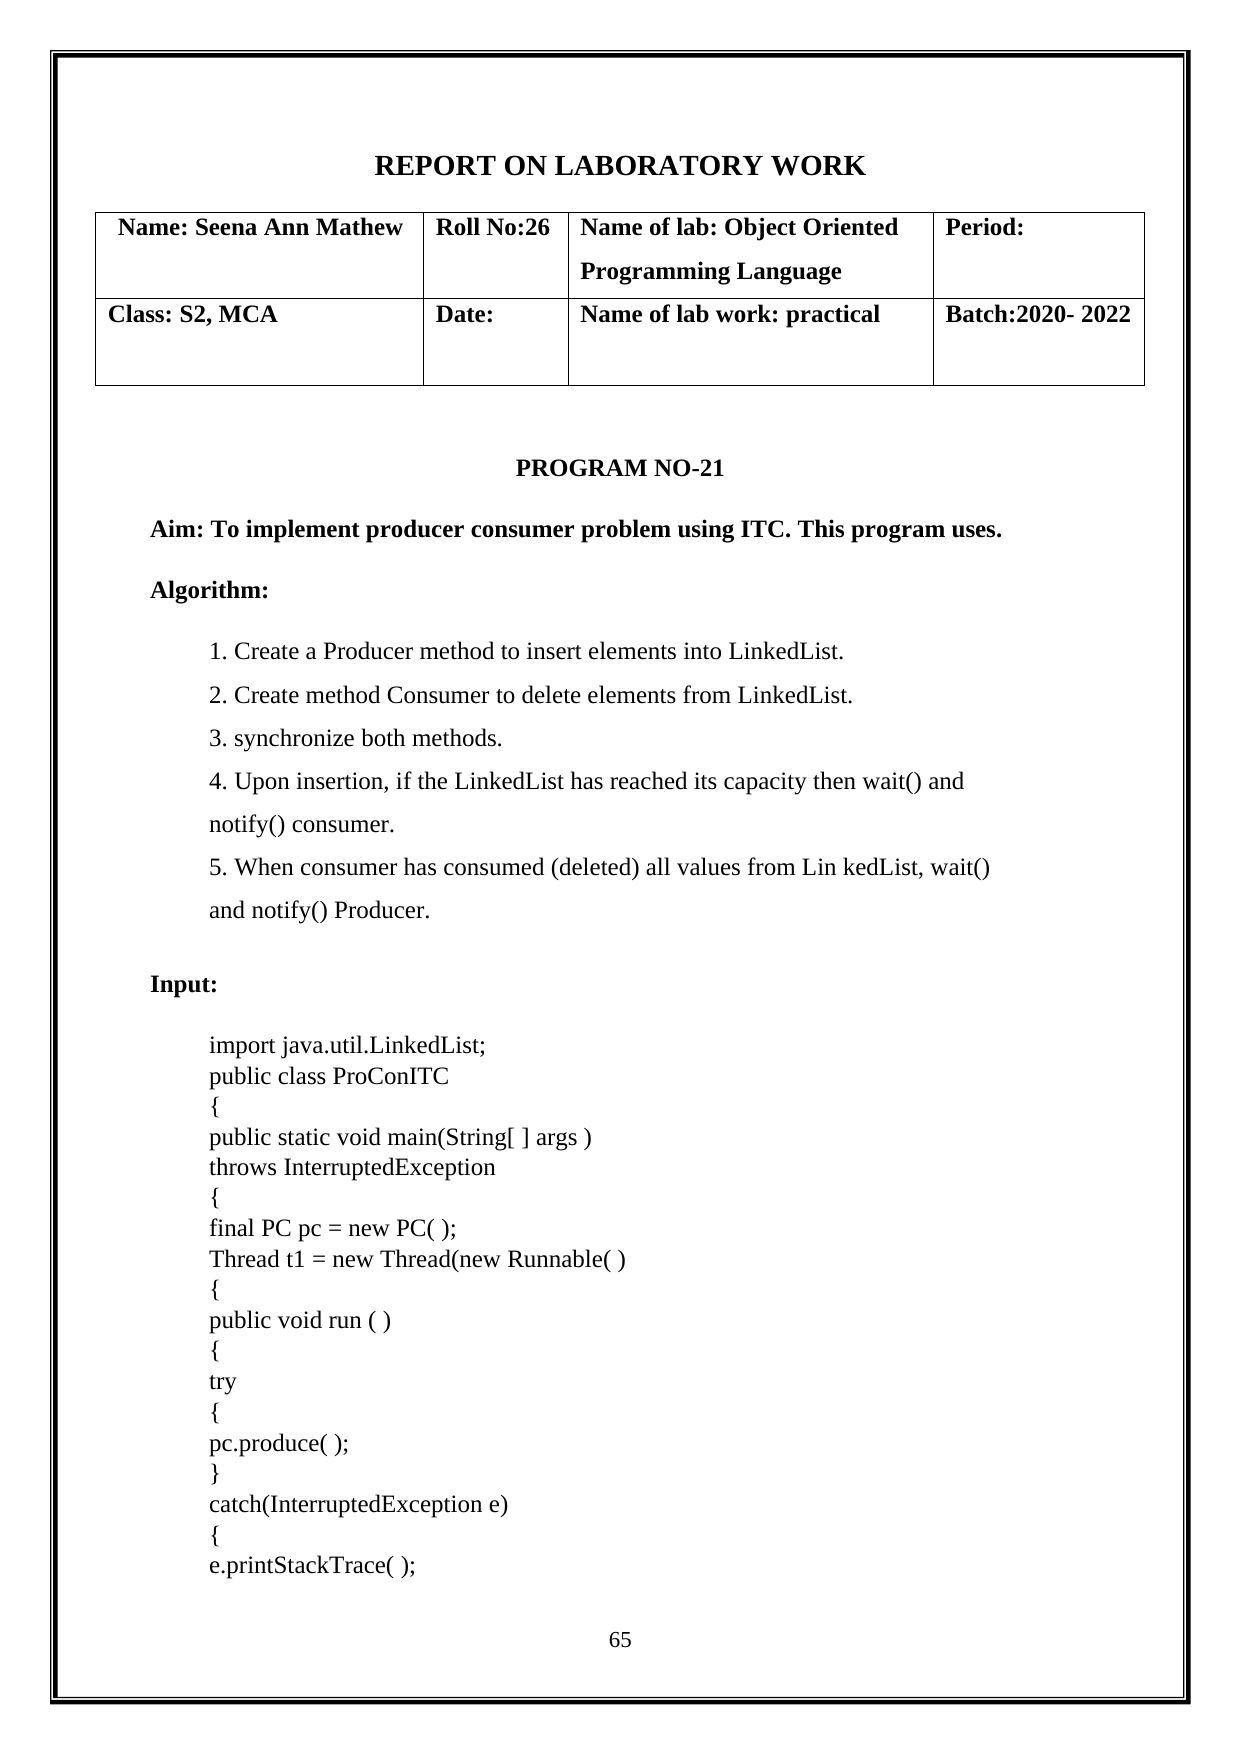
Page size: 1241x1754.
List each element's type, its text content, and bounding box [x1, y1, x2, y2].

text final PC pc = new PC( ); [209, 1213, 1157, 1242]
text { [209, 1091, 1157, 1120]
list synchronize both methods. [209, 723, 1157, 751]
text } [209, 1458, 1157, 1487]
text catch(InterruptedException e) [209, 1489, 1157, 1518]
text e.printStackTrace( ); [209, 1550, 1157, 1579]
list Create method Consumer to delete elements from LinkedList. [209, 680, 1157, 708]
text Input: [150, 969, 1157, 998]
text try [209, 1366, 1157, 1395]
text PROGRAM NO-21 [179, 453, 1061, 481]
text import java.util.LinkedList; public class ProConITC [209, 1031, 488, 1090]
table_cell Batch:2020- 2022 [934, 299, 1144, 385]
list Upon insertion, if the LinkedList has reached its capacity then wait() and notify() consumer. [209, 766, 1047, 838]
table_header Name: Seena Ann Mathew [96, 213, 423, 298]
text Aim: To implement producer consumer problem using ITC. This program uses. Algorithm: [150, 514, 1004, 604]
text { [209, 1336, 1157, 1364]
text public static void main(String[ ] args ) throws InterruptedException [209, 1122, 594, 1181]
table_cell Name of lab work: practical [569, 299, 933, 385]
list When consumer has consumed (deleted) all values from Lin kedList, wait() and notify() Producer. [209, 852, 1032, 924]
table_cell Class: S2, MCA [96, 299, 423, 385]
table_header Name of lab: Object Oriented Programming Language [569, 213, 933, 298]
text { [209, 1274, 1157, 1303]
subtitle REPORT ON LABORATORY WORK [179, 148, 1062, 182]
text public void run ( ) [209, 1305, 1157, 1334]
text pc.produce( ); [209, 1428, 1157, 1456]
table_header Roll No:26 [424, 213, 568, 298]
table_cell Date: [424, 299, 568, 385]
text { [209, 1397, 1157, 1426]
text { [209, 1182, 1157, 1211]
list Create a Producer method to insert elements into LinkedList. [209, 636, 1157, 665]
table_header Period: [934, 213, 1144, 298]
text Thread t1 = new Thread(new Runnable( ) [209, 1244, 1157, 1272]
text { [209, 1520, 1157, 1548]
